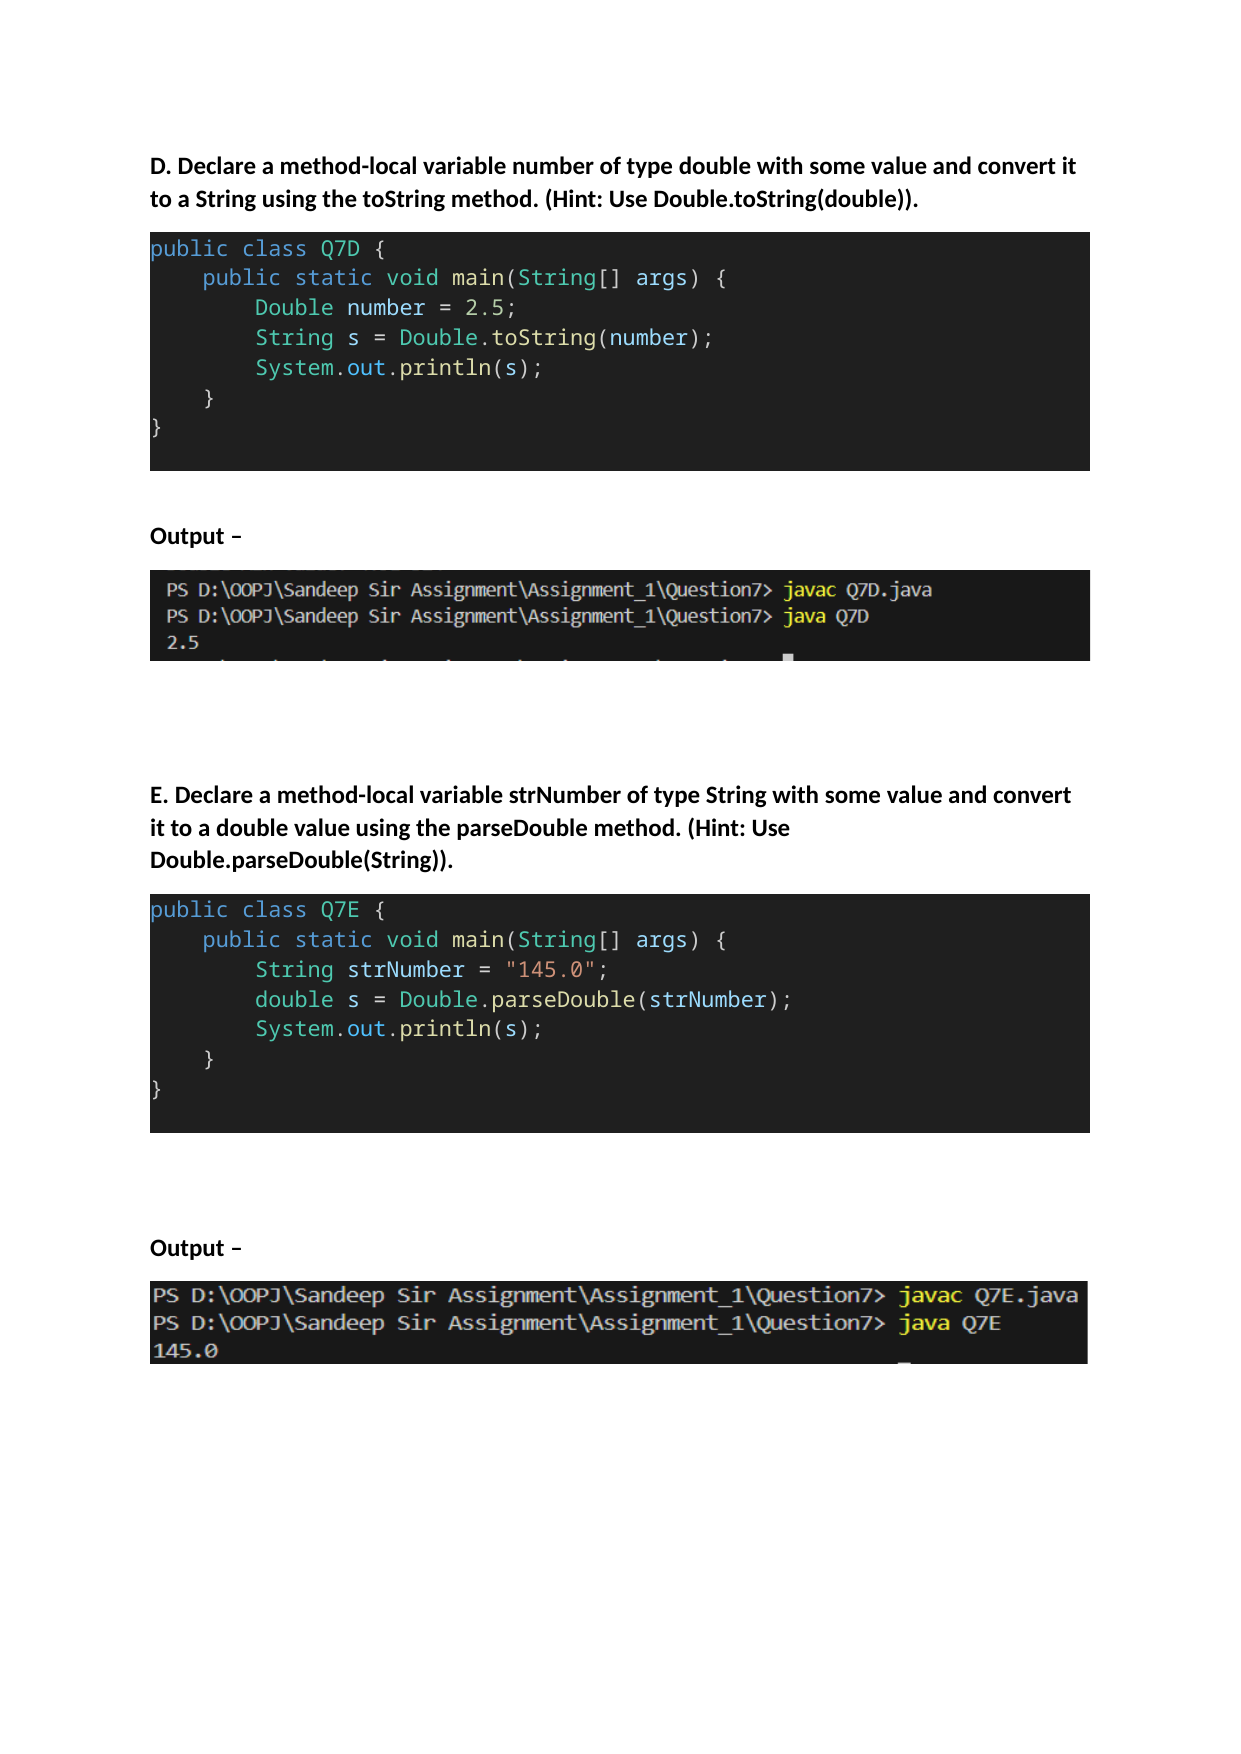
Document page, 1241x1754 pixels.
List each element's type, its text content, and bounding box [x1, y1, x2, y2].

text System.out.println(s); [150, 1013, 1090, 1043]
text E. Declare a method-local variable strNumber of type String with some value and convert it to a double value using the parseDouble method. (Hint: Use Double.parseDouble(String)). [150, 779, 1090, 875]
text public static void main(String[] args) { [150, 262, 1090, 292]
text } [150, 1073, 1090, 1103]
text Double number = 2.5; [150, 292, 1090, 322]
text Output – [150, 520, 1090, 551]
text } [150, 411, 1090, 441]
text public class Q7E { [150, 894, 1090, 924]
text String strNumber = "145.0"; [150, 954, 1090, 984]
text String s = Double.toString(number); [150, 322, 1090, 352]
text Output – [150, 1232, 1090, 1262]
text } [150, 381, 1090, 411]
picture [150, 1281, 1088, 1364]
picture [150, 570, 1091, 661]
text public static void main(String[] args) { [150, 924, 1090, 954]
text } [150, 1043, 1090, 1073]
text D. Declare a method-local variable number of type double with some value and convert it to a String using the toString method. (Hint: Use Double.toString(double)). [150, 150, 1090, 213]
text System.out.println(s); [150, 352, 1090, 381]
text public class Q7D { [150, 232, 1090, 262]
text double s = Double.parseDouble(strNumber); [150, 984, 1090, 1013]
